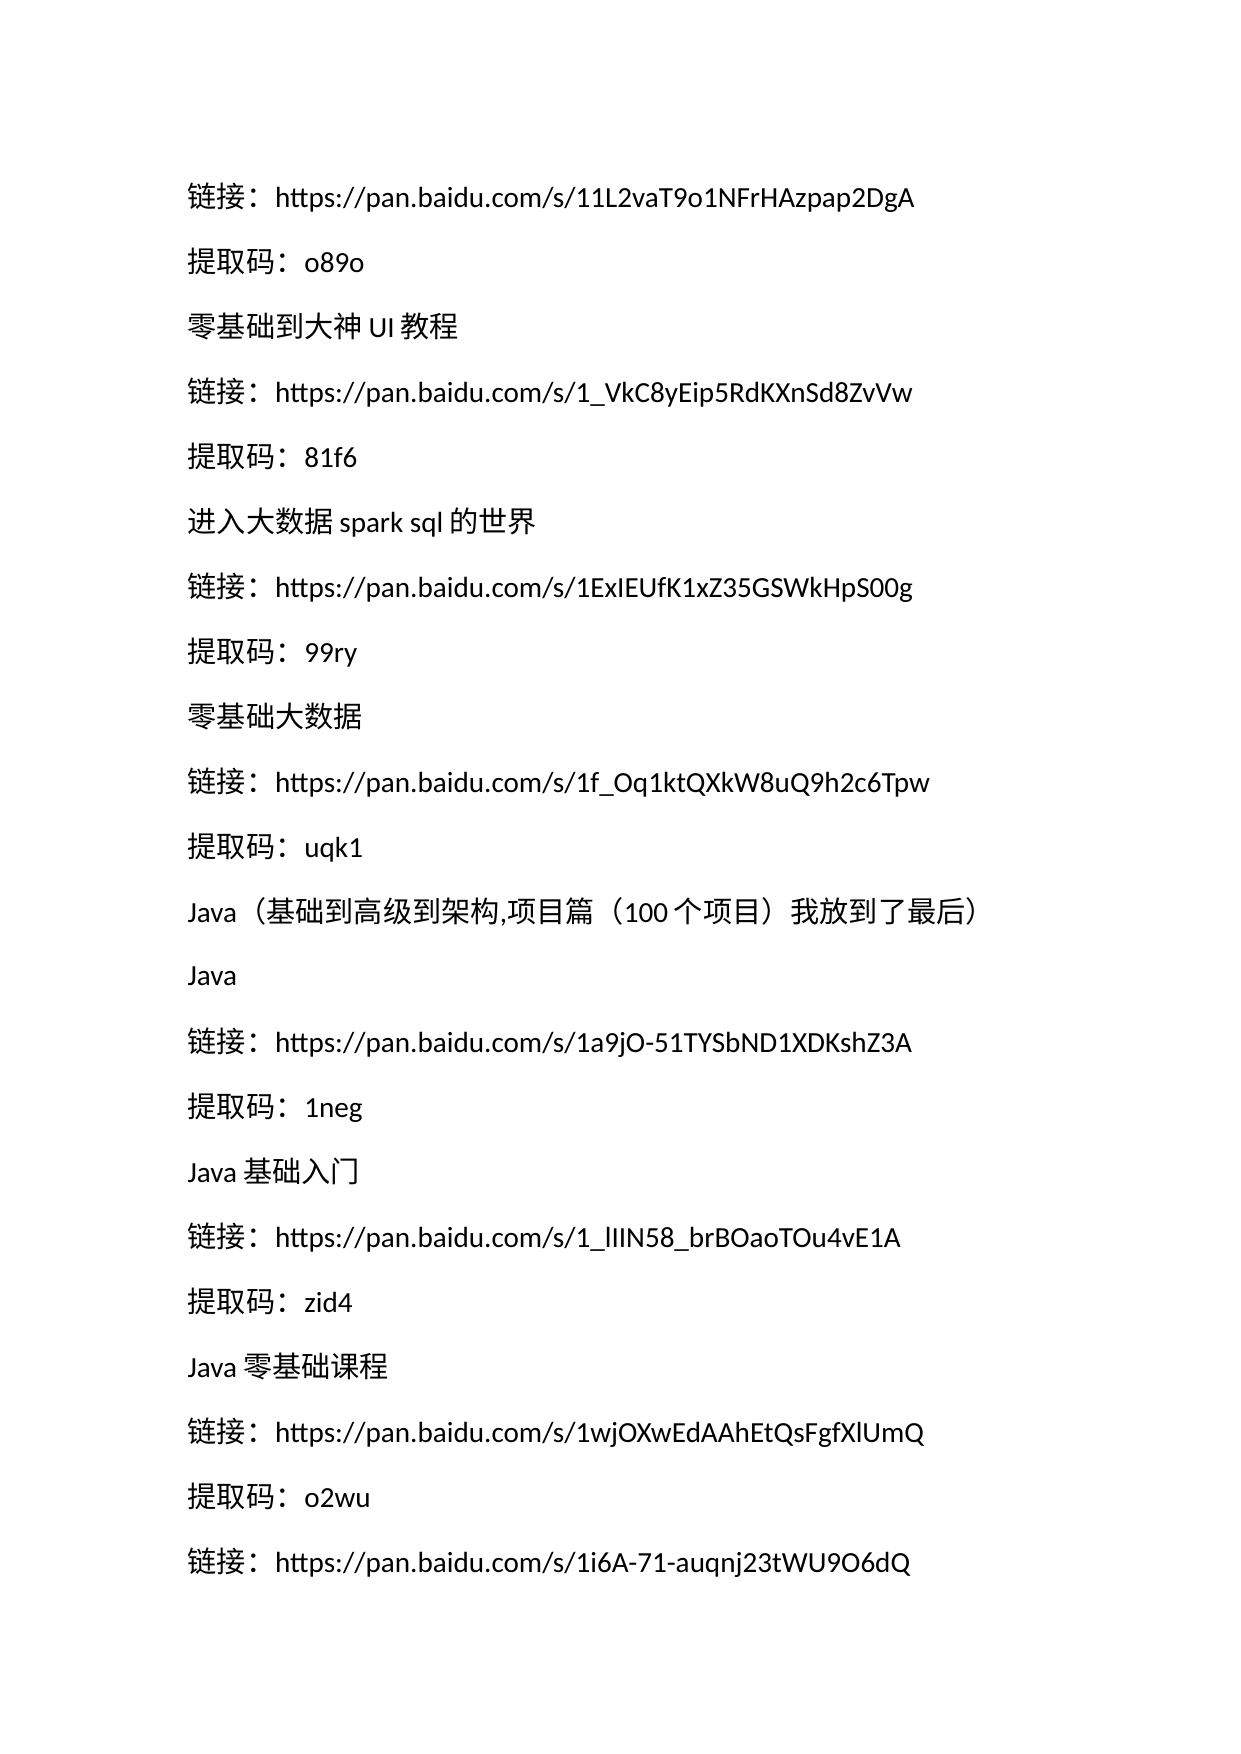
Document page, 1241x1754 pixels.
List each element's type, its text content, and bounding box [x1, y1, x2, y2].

list Java零基础课程 [187, 1332, 1053, 1397]
list 提取码：uqk1 [187, 812, 1053, 877]
list 提取码：o2wu [187, 1462, 1053, 1527]
list 提取码：81f6 [187, 422, 1053, 487]
list 链接：https://pan.baidu.com/s/11L2vaT9o1NFrHAzpap2DgA [187, 162, 1053, 227]
list 提取码：zid4 [187, 1267, 1053, 1332]
list 链接：https://pan.baidu.com/s/1wjOXwEdAAhEtQsFgfXlUmQ [187, 1397, 1053, 1462]
list 零基础大数据 [187, 682, 1053, 747]
list 链接：https://pan.baidu.com/s/1ExIEUfK1xZ35GSWkHpS00g [187, 552, 1053, 617]
list Java基础入门 [187, 1137, 1053, 1202]
list 进入大数据spark sql的世界 [187, 487, 1053, 552]
list 链接：https://pan.baidu.com/s/1_VkC8yEip5RdKXnSd8ZvVw [187, 357, 1053, 422]
list 零基础到大神UI教程 [187, 292, 1053, 357]
list 提取码：o89o [187, 227, 1053, 292]
list Java [187, 942, 1053, 1007]
list Java（基础到高级到架构,项目篇（100个项目）我放到了最后） [187, 877, 1053, 942]
list 链接：https://pan.baidu.com/s/1_lIIN58_brBOaoTOu4vE1A [187, 1202, 1053, 1267]
list 链接：https://pan.baidu.com/s/1i6A-71-auqnj23tWU9O6dQ [187, 1527, 1053, 1592]
list 提取码：99ry [187, 617, 1053, 682]
list 提取码：1neg [187, 1072, 1053, 1137]
list 链接：https://pan.baidu.com/s/1a9jO-51TYSbND1XDKshZ3A [187, 1007, 1053, 1072]
list 链接：https://pan.baidu.com/s/1f_Oq1ktQXkW8uQ9h2c6Tpw [187, 747, 1053, 812]
